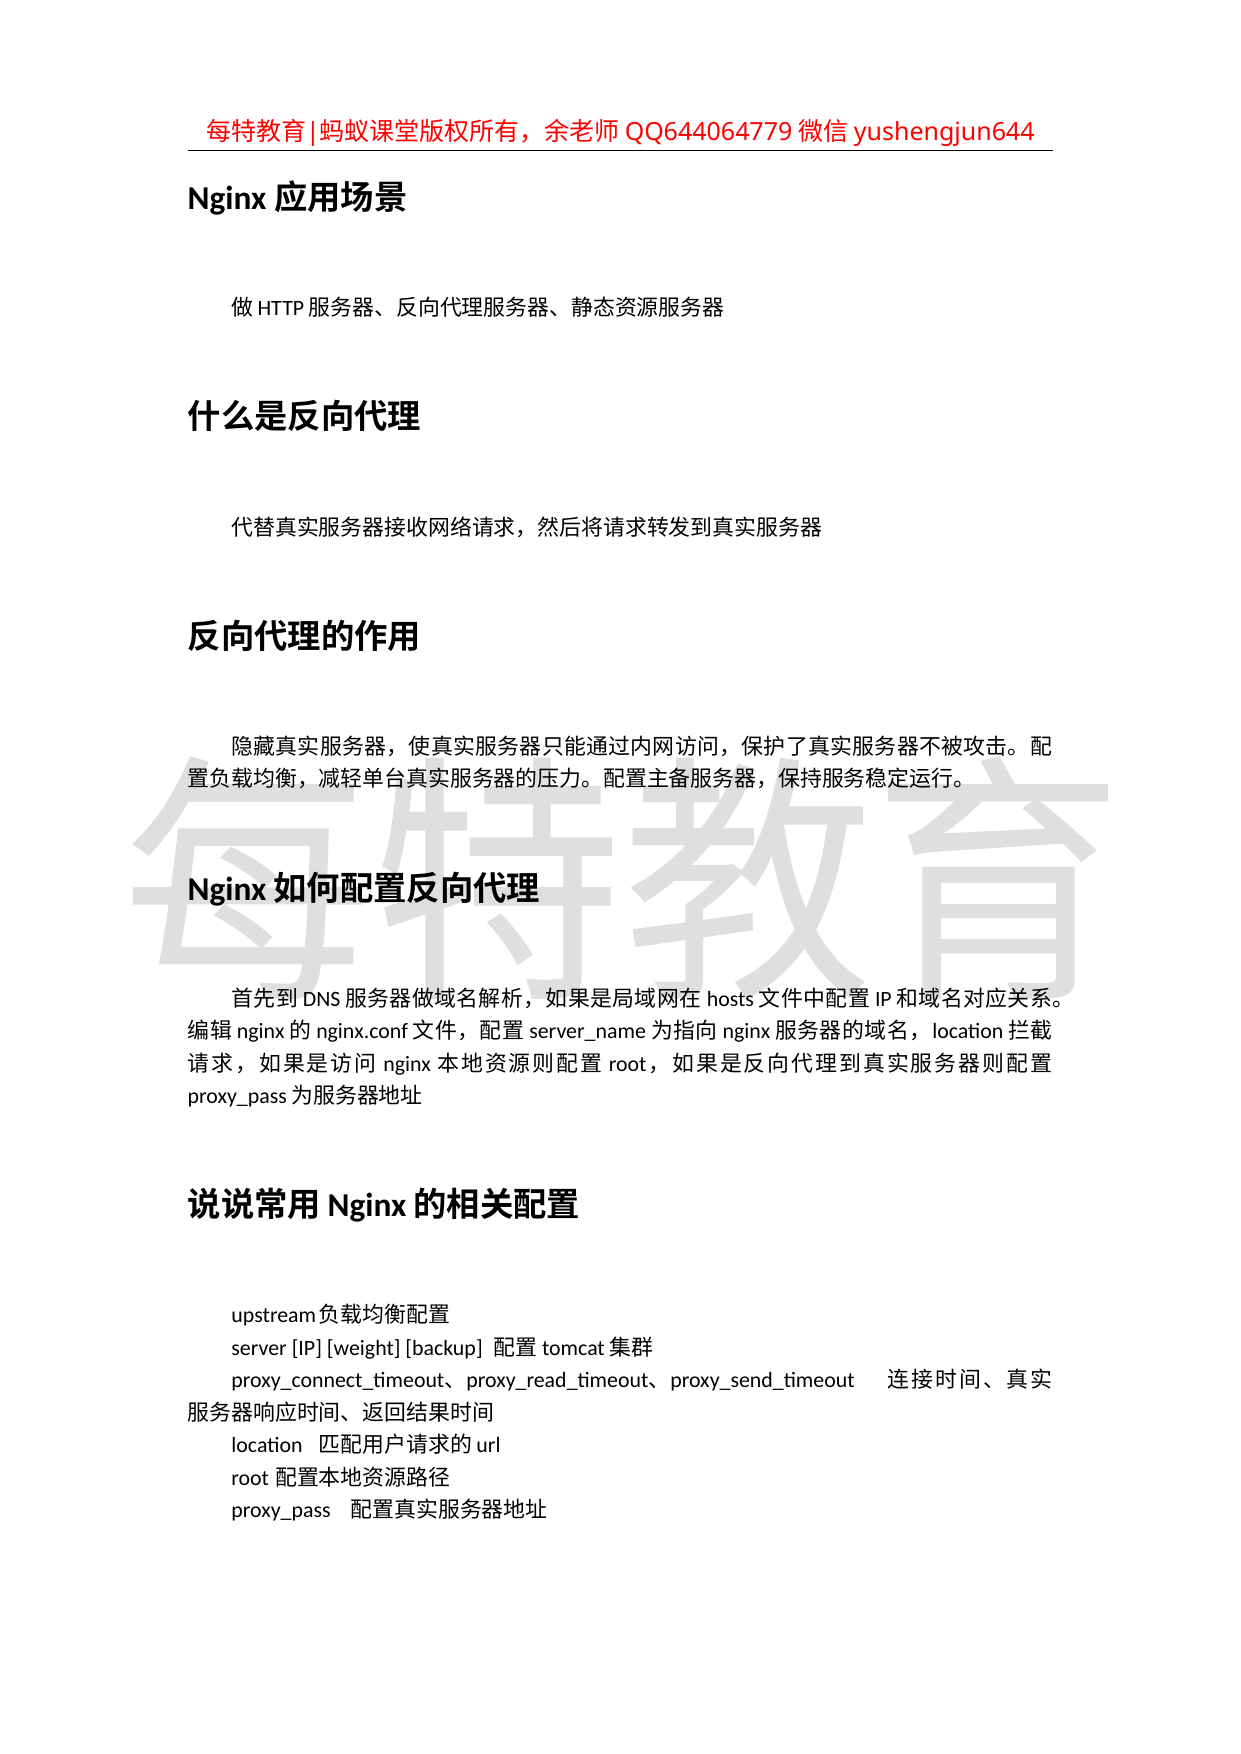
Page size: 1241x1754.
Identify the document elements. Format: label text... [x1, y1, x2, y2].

text 代替真实服务器接收网络请求，然后将请求转发到真实服务器 [187, 509, 1053, 542]
text 首先到DNS服务器做域名解析，如果是局域网在hosts文件中配置IP和域名对应关系。编辑nginx的nginx.conf文件，配置server_name为指向nginx服务器的域名，location拦截请求，如果是访问nginx本地资源则配置root，如果是反向代理到真实服务器则配置proxy_pass为服务器地址 [187, 980, 1053, 1110]
text location 匹配用户请求的url [187, 1427, 1053, 1459]
subtitle 反向代理的作用 [187, 601, 1053, 666]
subtitle Nginx如何配置反向代理 [187, 853, 1053, 918]
text 做HTTP服务器、反向代理服务器、静态资源服务器 [187, 290, 1053, 322]
text server [IP] [weight] [backup] 配置tomcat集群 [187, 1329, 1053, 1362]
text root 配置本地资源路径 [187, 1459, 1053, 1492]
subtitle 什么是反向代理 [187, 382, 1053, 447]
text upstream 负载均衡配置 [187, 1297, 1053, 1329]
subtitle Nginx 应用场景 [187, 163, 1053, 228]
text 隐藏真实服务器，使真实服务器只能通过内网访问，保护了真实服务器不被攻击。配置负载均衡，减轻单台真实服务器的压力。配置主备服务器，保持服务稳定运行。 [187, 728, 1053, 793]
subtitle 说说常用Nginx的相关配置 [187, 1170, 1053, 1235]
text proxy_connect_timeout、proxy_read_timeout、proxy_send_timeout 连接时间、真实服务器响应时间、返回结果时间 [187, 1362, 1053, 1427]
text proxy_pass 配置真实服务器地址 [187, 1492, 1053, 1524]
